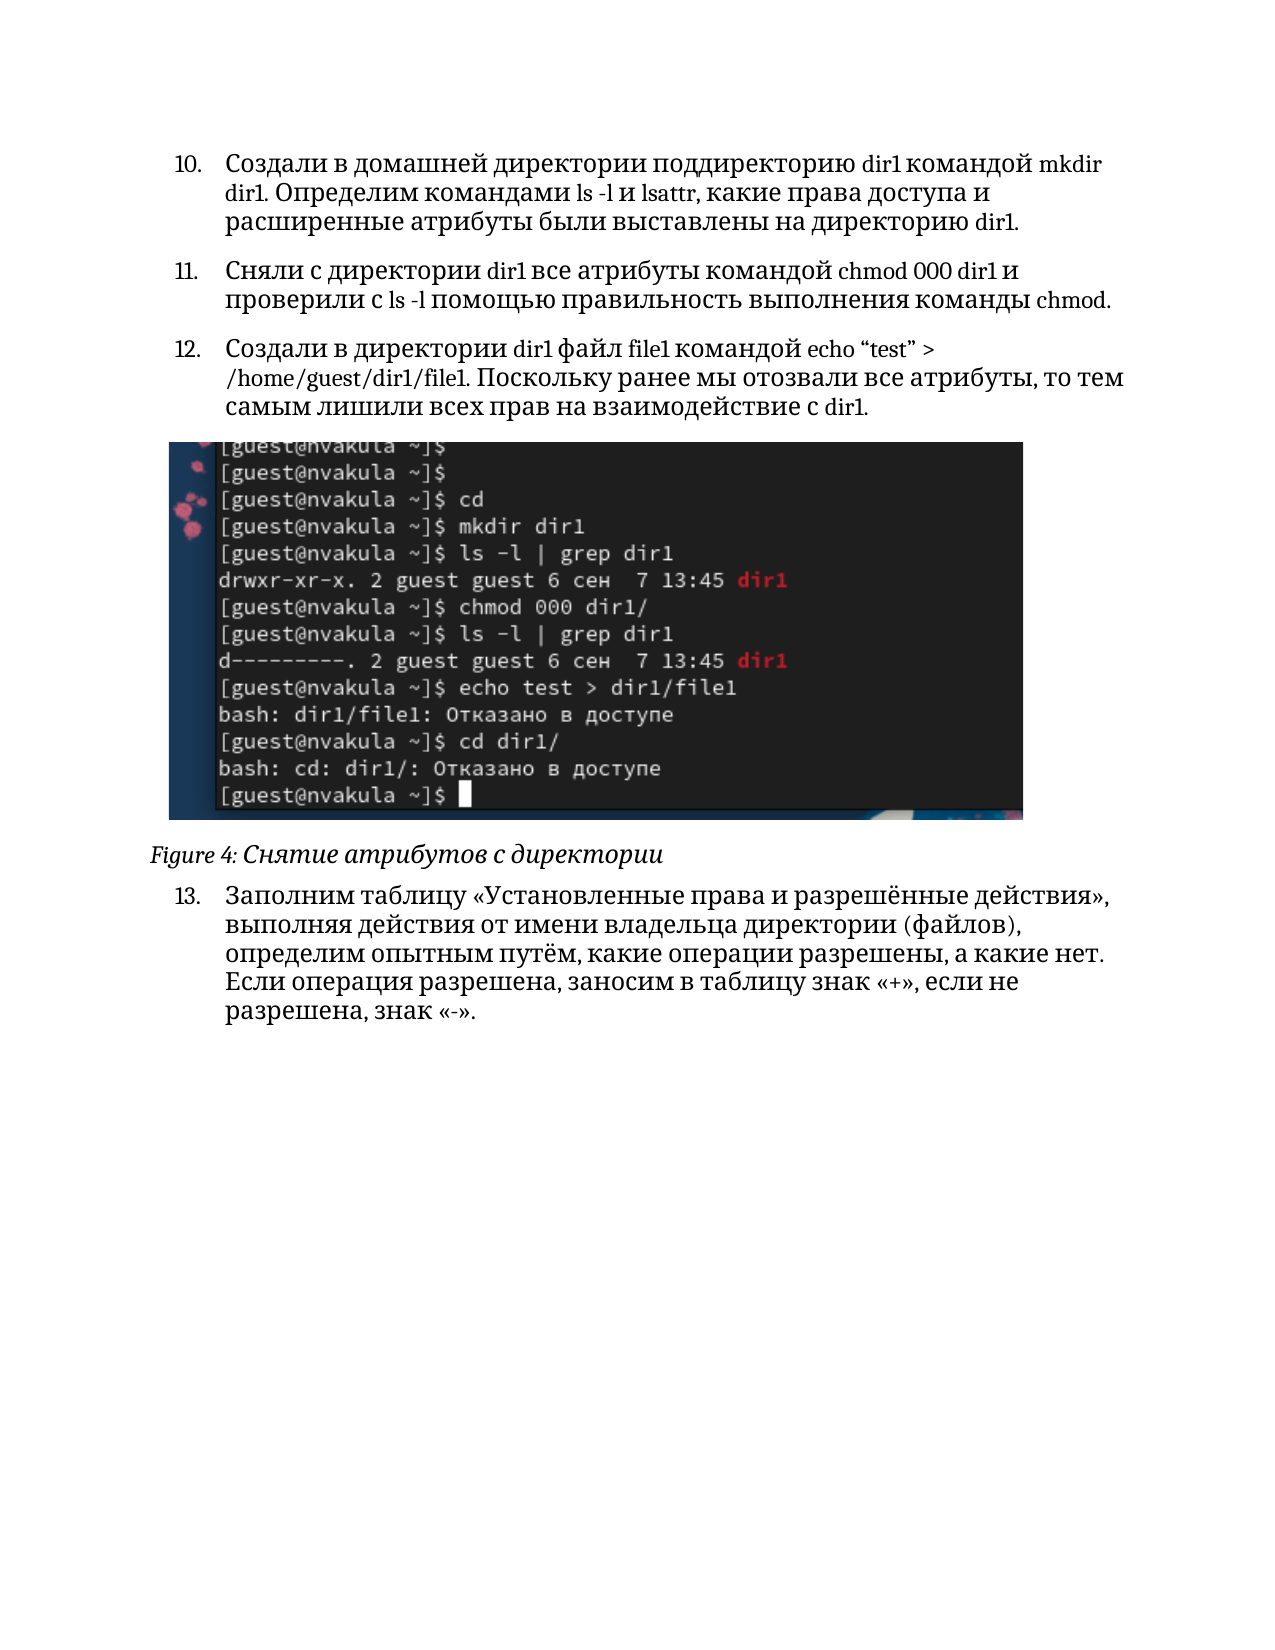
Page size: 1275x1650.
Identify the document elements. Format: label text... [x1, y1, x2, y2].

list Сняли с директории dir1 все атрибуты командой chmod 000 dir1 и проверили с ls -l помощью правильность выполнения команды chmod. [175, 257, 1125, 314]
text Figure 4: Снятие атрибутов с директории [150, 841, 1125, 869]
list Создали в домашней директории поддиректорию dir1 командой mkdir dir1. Определим командами ls -l и lsattr, какие права доступа и расширенные атрибуты были выставлены на директорию dir1. [175, 150, 1125, 236]
picture [168, 442, 1024, 820]
list Заполним таблицу «Установленные права и разрешённые действия», выполняя действия от имени владельца директории (файлов), определим опытным путём, какие операции разрешены, а какие нет. Если операция разрешена, заносим в таблицу знак «+», если не разрешена, знак «-». [175, 882, 1125, 1026]
list Создали в директории dir1 файл file1 командой echo “test” > /home/guest/dir1/file1. Поскольку ранее мы отозвали все атрибуты, то тем самым лишили всех прав на взаимодействие с dir1. [175, 335, 1125, 422]
